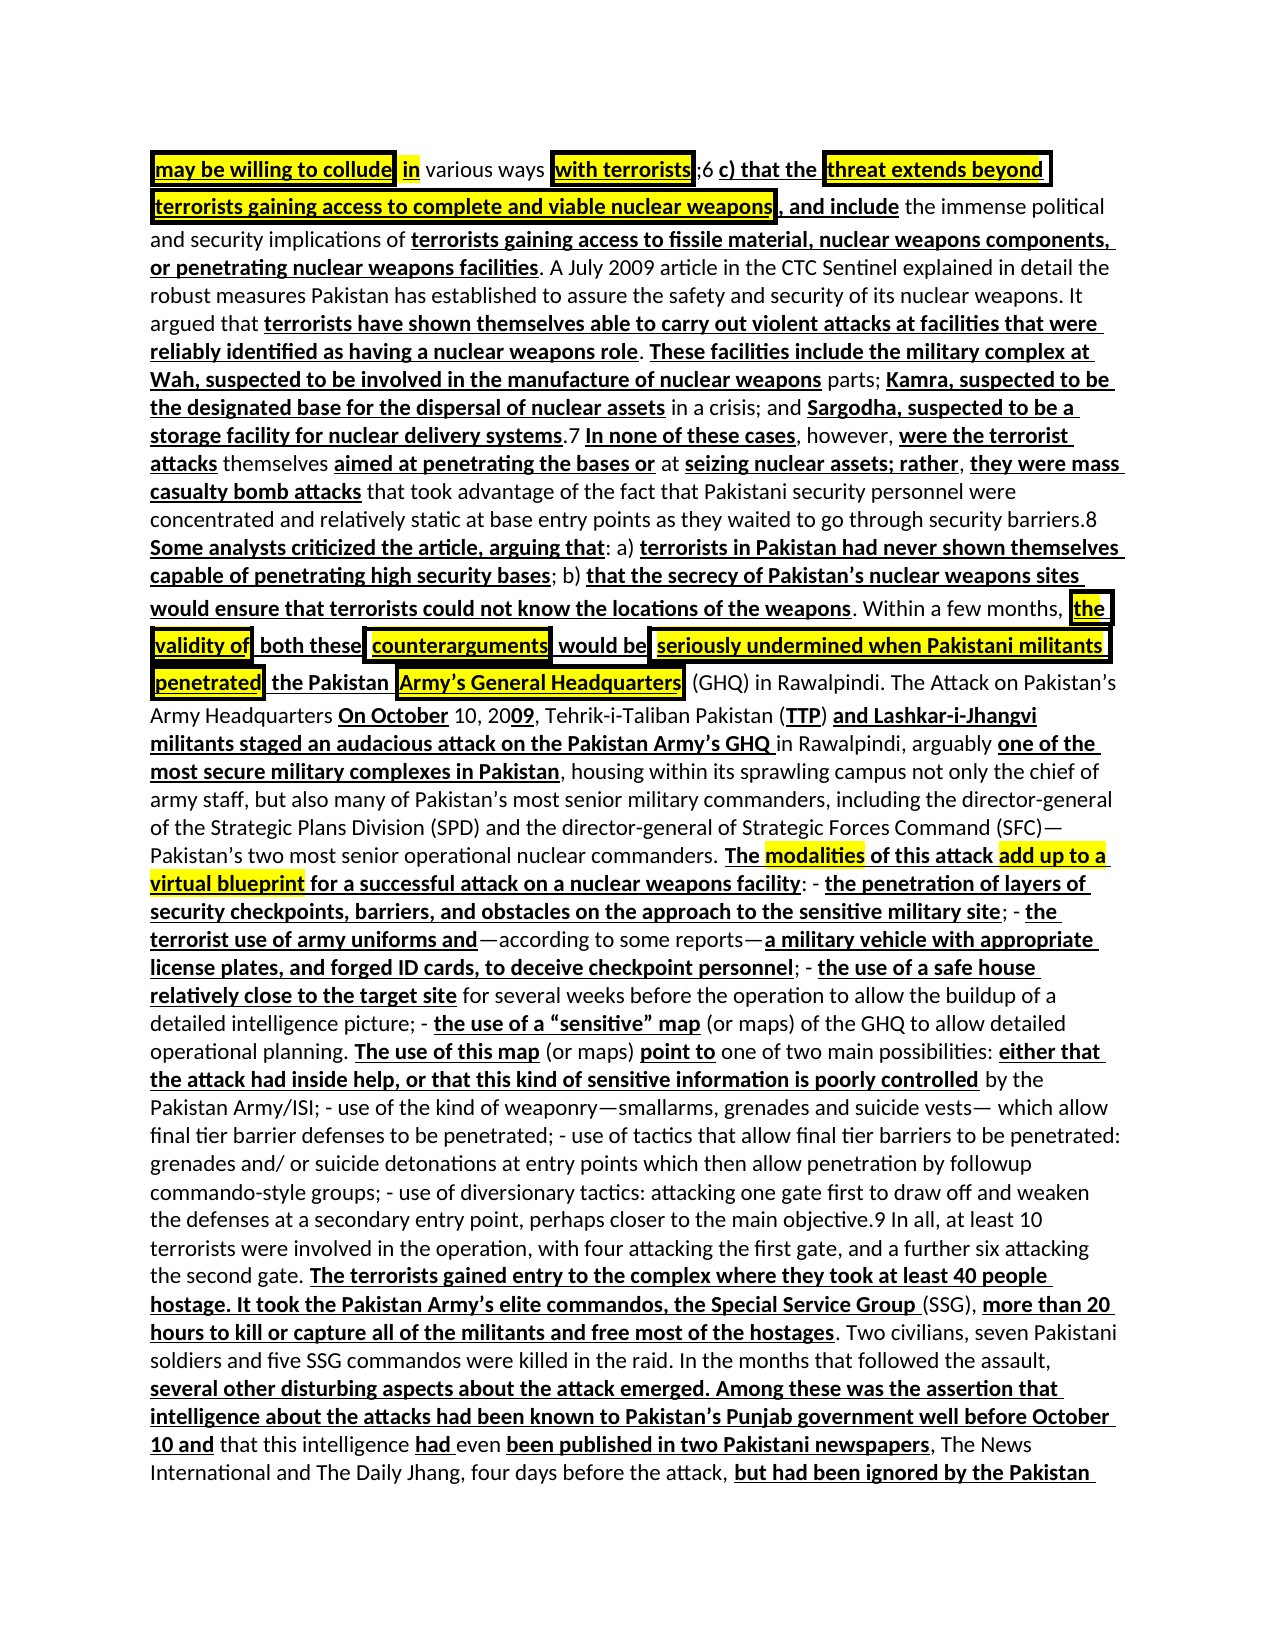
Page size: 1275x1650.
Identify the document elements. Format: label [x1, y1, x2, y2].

text [150, 150, 1125, 1486]
